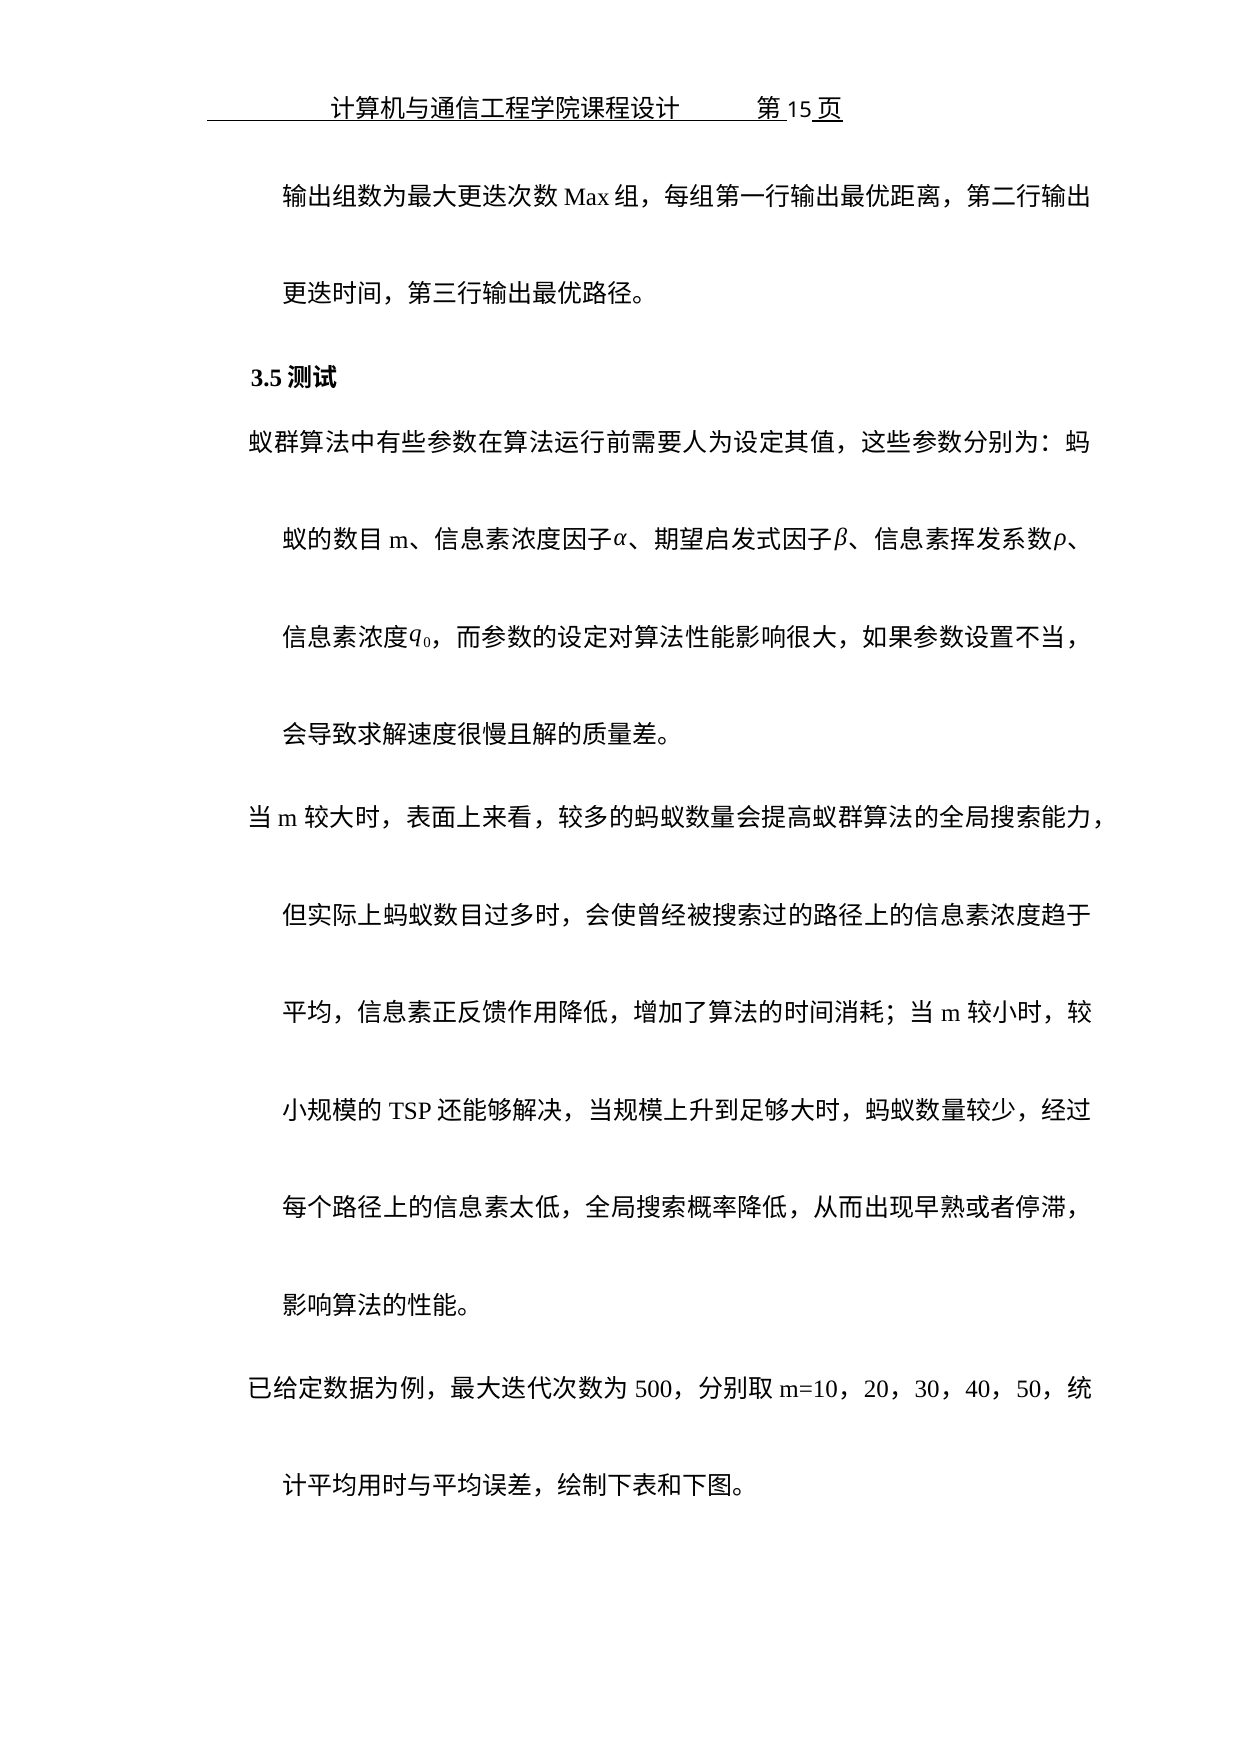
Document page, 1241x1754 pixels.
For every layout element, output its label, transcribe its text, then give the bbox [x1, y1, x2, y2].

text 输出组数为最大更迭次数Max组，每组第一行输出最优距离，第二行输出更迭时间，第三行输出最优路径。 [282, 162, 1092, 324]
text 3.5测试 [251, 343, 1092, 408]
text 当m 较大时，表面上来看，较多的蚂蚁数量会提高蚁群算法的全局搜索能力，但实际上蚂蚁数目过多时，会使曾经被搜索过的路径上的信息素浓度趋于平均，信息素正反馈作用降低，增加了算法的时间消耗；当m 较小时，较小规模的 TSP还能够解决，当规模上升到足够大时，蚂蚁数量较少，经过每个路径上的信息素太低，全局搜索概率降低，从而出现早熟或者停滞，影响算法的性能。 [207, 783, 1092, 1336]
text 已给定数据为例，最大迭代次数为500，分别取m=10，20，30，40，50，统计平均用时与平均误差，绘制下表和下图。 [207, 1354, 1092, 1516]
text 蚁群算法中有些参数在算法运行前需要人为设定其值，这些参数分别为：蚂蚁的数目m、信息素浓度因子、期望启发式因子、信息素挥发系数、信息素浓度，而参数的设定对算法性能影响很大，如果参数设置不当，会导致求解速度很慢且解的质量差。 [207, 408, 1092, 765]
